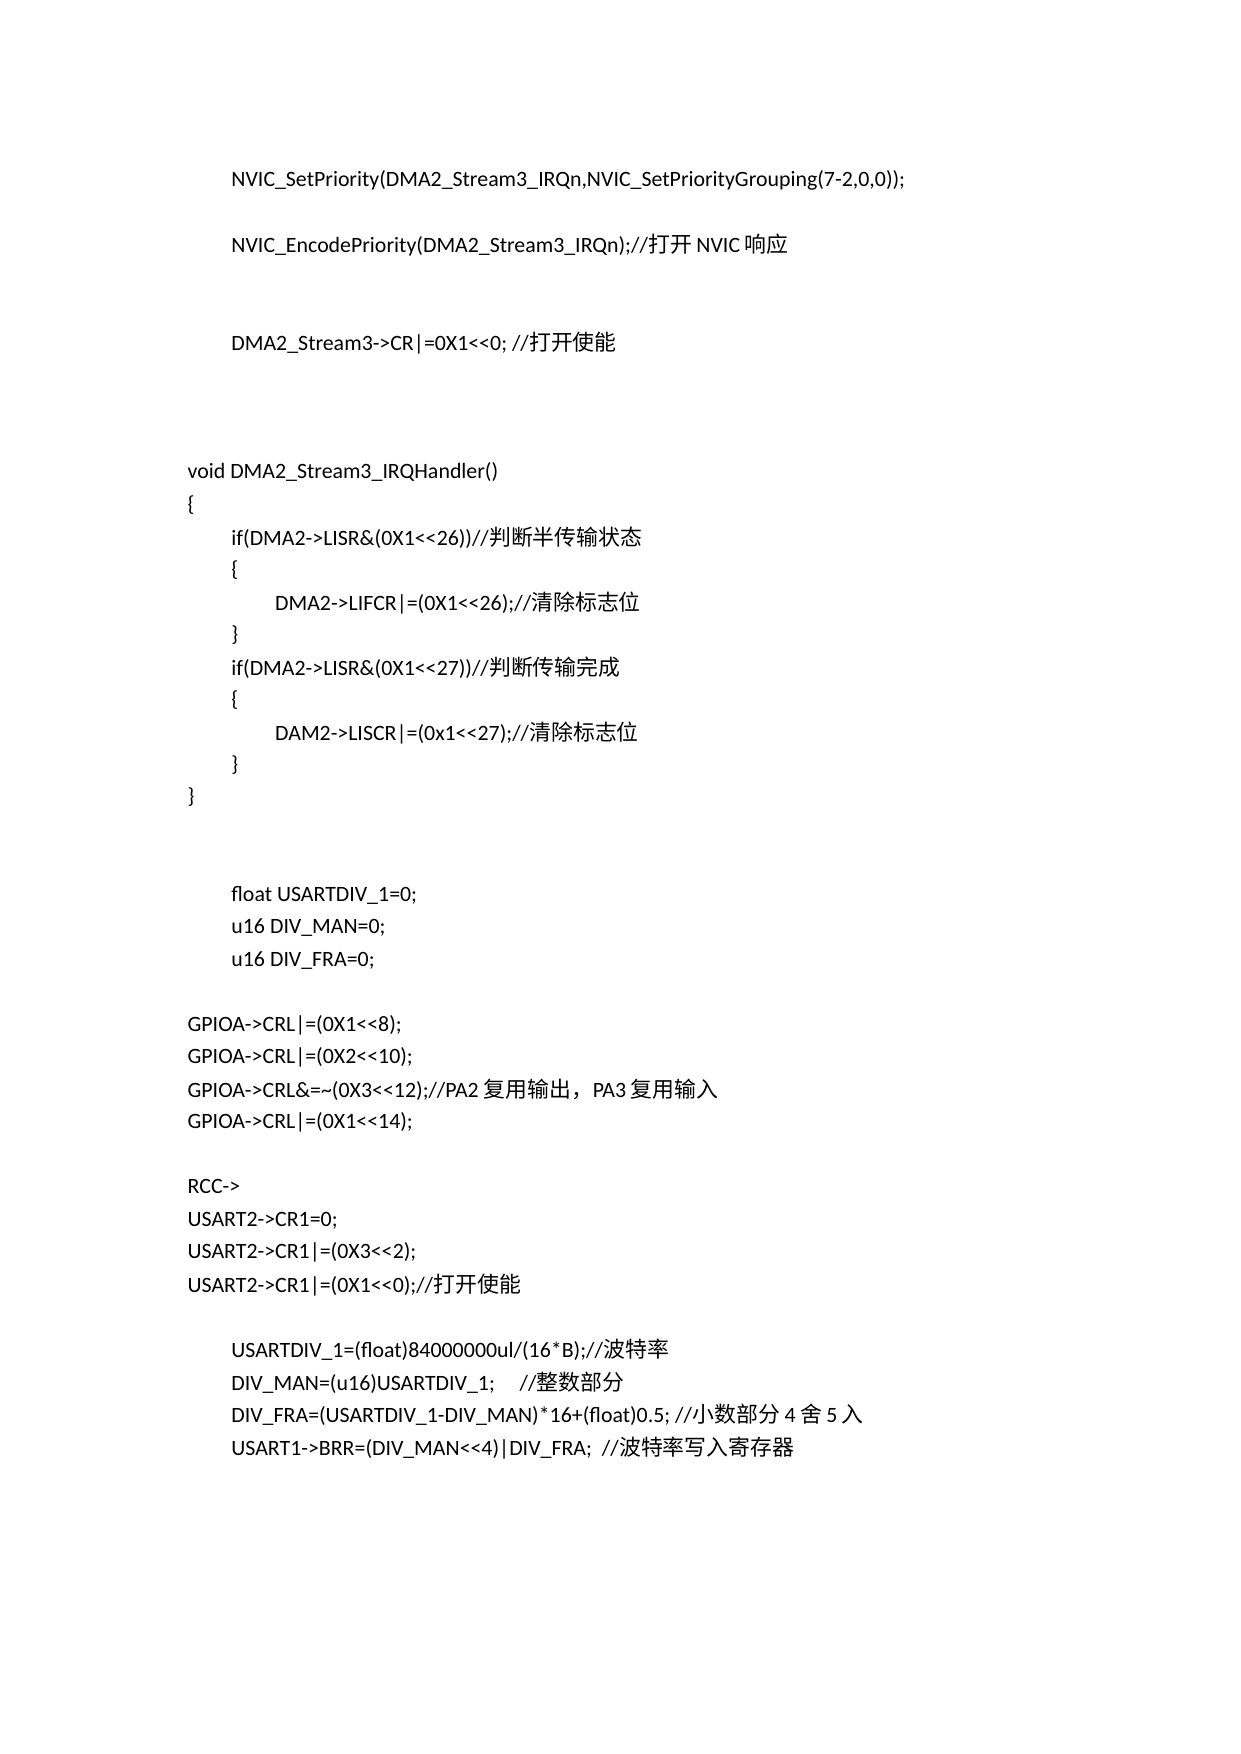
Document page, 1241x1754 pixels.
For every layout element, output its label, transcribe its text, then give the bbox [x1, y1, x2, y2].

text { [187, 487, 1053, 519]
text NVIC_EncodePriority(DMA2_Stream3_IRQn);//打开NVIC响应 [187, 227, 1053, 259]
text } [187, 747, 1053, 779]
text USART2->CR1|=(0X3<<2); [187, 1234, 1053, 1267]
text void DMA2_Stream3_IRQHandler() [187, 454, 1053, 487]
text DMA2->LIFCR|=(0X1<<26);//清除标志位 [187, 584, 1053, 617]
text DIV_FRA=(USARTDIV_1-DIV_MAN)*16+(float)0.5; //小数部分4舍5入 [187, 1397, 1053, 1429]
text RCC-> [187, 1169, 1053, 1202]
text GPIOA->CRL|=(0X2<<10); [187, 1039, 1053, 1072]
text if(DMA2->LISR&(0X1<<27))//判断传输完成 [187, 649, 1053, 682]
text GPIOA->CRL&=~(0X3<<12);//PA2复用输出，PA3复用输入 [187, 1072, 1053, 1104]
text GPIOA->CRL|=(0X1<<14); [187, 1104, 1053, 1137]
text u16 DIV_MAN=0; [187, 909, 1053, 942]
text NVIC_SetPriority(DMA2_Stream3_IRQn,NVIC_SetPriorityGrouping(7-2,0,0)); [187, 162, 1053, 194]
text } [187, 617, 1053, 649]
text USART2->CR1=0; [187, 1202, 1053, 1234]
text { [187, 552, 1053, 584]
text USART2->CR1|=(0X1<<0);//打开使能 [187, 1267, 1053, 1299]
text DAM2->LISCR|=(0x1<<27);//清除标志位 [187, 714, 1053, 747]
text GPIOA->CRL|=(0X1<<8); [187, 1007, 1053, 1039]
text float USARTDIV_1=0; [187, 877, 1053, 909]
text u16 DIV_FRA=0; [187, 942, 1053, 974]
text if(DMA2->LISR&(0X1<<26))//判断半传输状态 [187, 519, 1053, 552]
text } [187, 779, 1053, 812]
text USART1->BRR=(DIV_MAN<<4)|DIV_FRA; //波特率写入寄存器 [187, 1429, 1053, 1462]
text USARTDIV_1=(float)84000000ul/(16*B);//波特率 [187, 1332, 1053, 1364]
text DIV_MAN=(u16)USARTDIV_1; //整数部分 [187, 1364, 1053, 1397]
text { [187, 682, 1053, 714]
text DMA2_Stream3->CR|=0X1<<0; //打开使能 [187, 324, 1053, 357]
